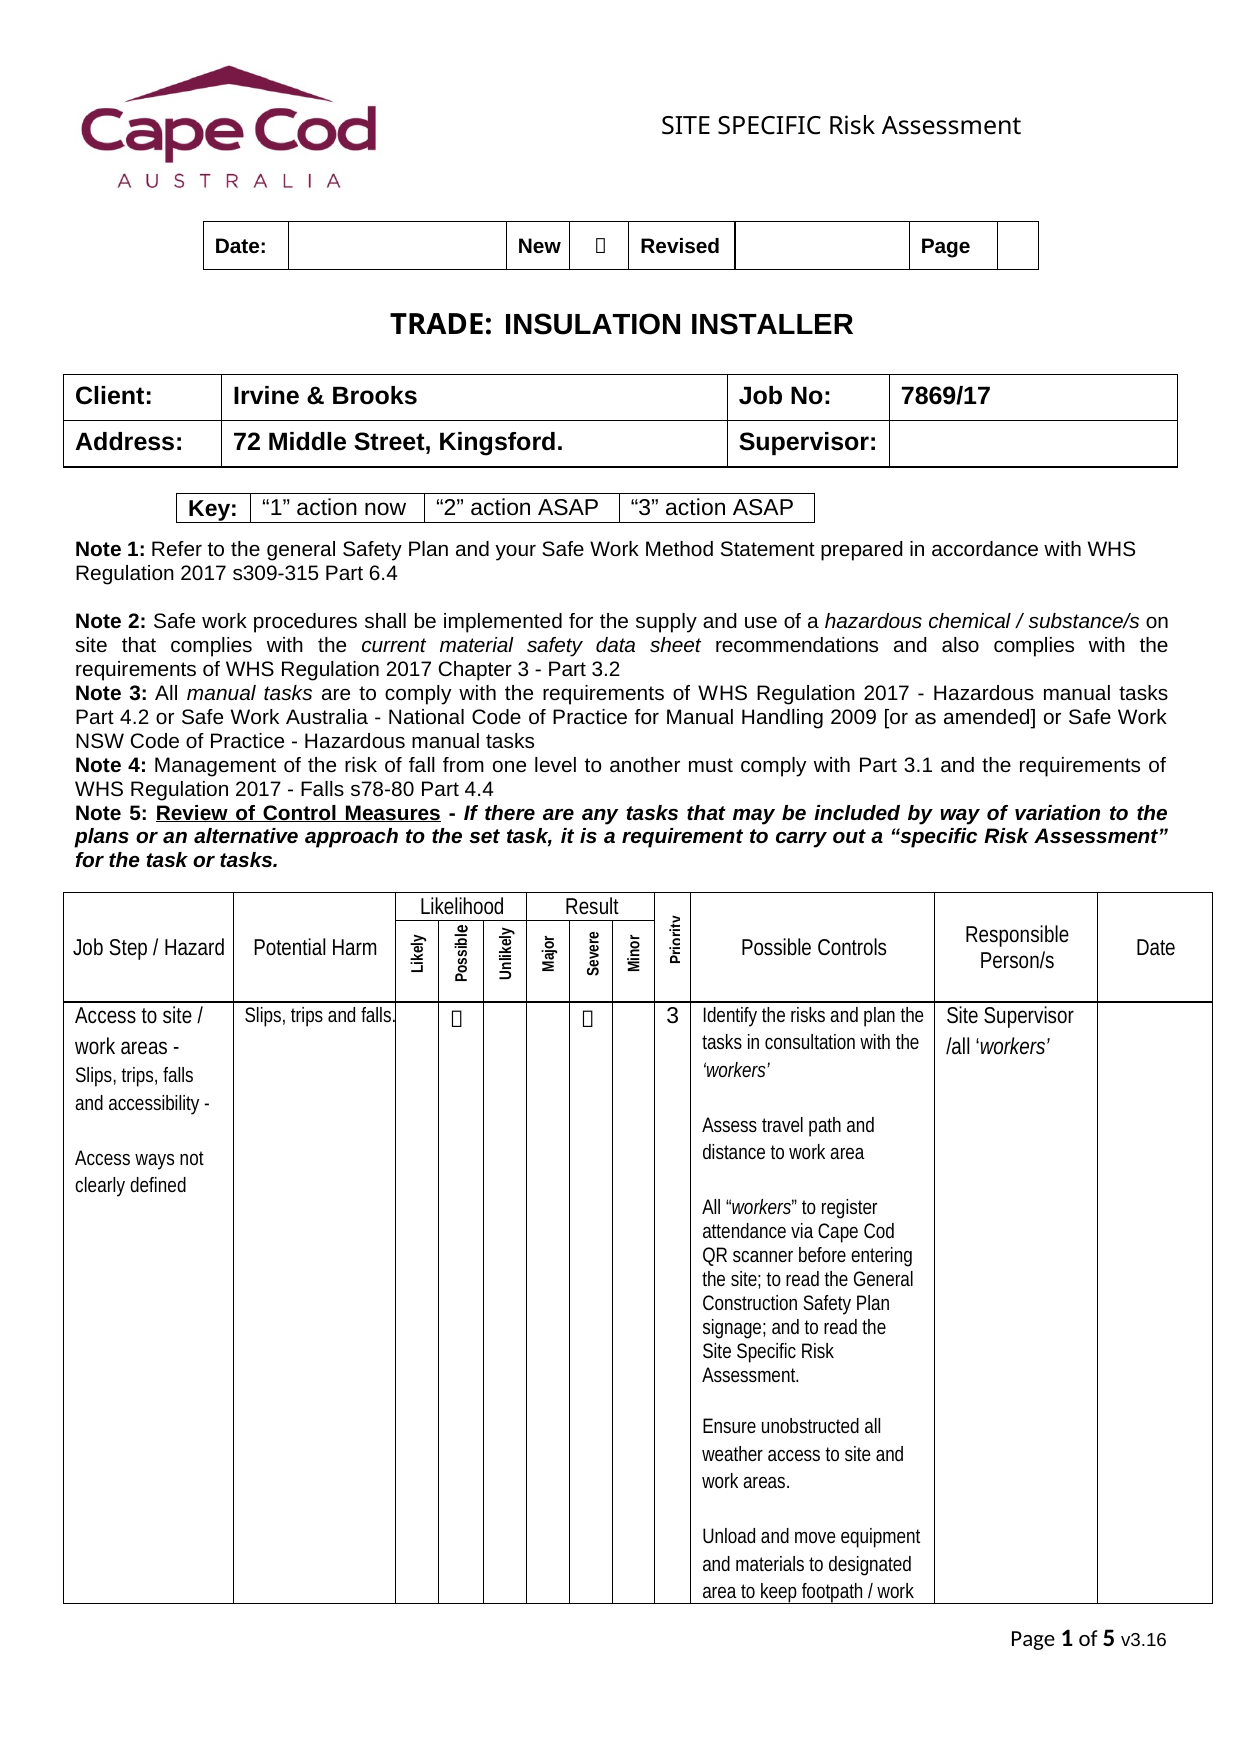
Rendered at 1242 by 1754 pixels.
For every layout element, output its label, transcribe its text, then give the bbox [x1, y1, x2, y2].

table_header Key: [177, 494, 250, 522]
table_header Job No: [728, 375, 889, 420]
text Note 1: Refer to the general Safety Plan and your Safe Work Method Statement prepared in accordance with WHS Regulation 2017 s309-315 Part 6.4 [75, 537, 1169, 585]
table_header Revised [629, 222, 734, 268]
table_cell Severe [570, 921, 612, 1001]
table_header Date [1098, 893, 1212, 1001]
table_cell Unlikely [484, 921, 526, 1001]
table_header New [507, 222, 569, 268]
table_cell Likely [396, 921, 438, 1001]
table_cell [1098, 1003, 1212, 1603]
table_header [289, 222, 506, 268]
picture [75, 58, 382, 195]
table_header Priority [655, 893, 690, 1001]
table_header Result [527, 893, 654, 920]
table_header Responsible Person/s [935, 893, 1097, 1001]
text Note 2: Safe work procedures shall be implemented for the supply and use of a hazardous chemical / substance/s on site that complies with the current material safety data sheet recommendations and also complies with the requirements of WHS Regulation 2017 Chapter 3 - Part 3.2 [75, 609, 1169, 681]
table_cell Minor [613, 921, 654, 1001]
table_cell Slips, trips and falls. [234, 1003, 395, 1603]
text Note 5: Review of Control Measures - If there are any tasks that may be included by way of variation to the plans or an alternative approach to the set task, it is a requirement to carry out a “specific Risk Assessment” for the task or tasks. [75, 800, 1169, 872]
text TRADE: INSULATION INSTALLER [75, 303, 1169, 343]
table_header “1” action now [251, 494, 424, 522]
table_header  [570, 222, 628, 268]
table_cell [484, 1003, 526, 1603]
table_cell [527, 1003, 569, 1603]
table_cell Site Supervisor /all ‘workers’ [935, 1003, 1097, 1603]
table_header Job Step / Hazard [64, 893, 233, 1001]
table_cell Possible [439, 921, 483, 1001]
table_header “3” action ASAP [620, 494, 814, 522]
table_header Potential Harm [234, 893, 395, 1001]
table_cell  [570, 1003, 612, 1603]
table_header “2” action ASAP [425, 494, 619, 522]
table_header Date: [204, 222, 288, 268]
table_header [998, 222, 1038, 268]
table_cell 72 Middle Street, Kingsford. [222, 421, 727, 466]
table_header Possible Controls [691, 893, 934, 1001]
table_header Likelihood [396, 893, 526, 920]
table_header [736, 222, 909, 268]
table_cell [613, 1003, 654, 1603]
table_header Irvine & Brooks [222, 375, 727, 420]
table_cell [64, 1003, 233, 1603]
table_cell [396, 1003, 438, 1603]
table_header 7869/17 [890, 375, 1177, 420]
table_cell 3 [655, 1003, 690, 1603]
table_cell [890, 421, 1177, 466]
table_header Page [910, 222, 997, 268]
text Note 3: All manual tasks are to comply with the requirements of WHS Regulation 2017 - Hazardous manual tasks Part 4.2 or Safe Work Australia - National Code of Practice for Manual Handling 2009 [or as amended] or Safe Work NSW Code of Practice - Hazardous manual tasks [75, 681, 1169, 752]
table_header Client: [64, 375, 221, 420]
table_cell Major [527, 921, 569, 1001]
text Note 4: Management of the risk of fall from one level to another must comply with Part 3.1 and the requirements of WHS Regulation 2017 - Falls s78-80 Part 4.4 [75, 752, 1169, 800]
table_cell Supervisor: [728, 421, 889, 466]
table_cell  [439, 1003, 483, 1603]
table_cell Address: [64, 421, 221, 466]
